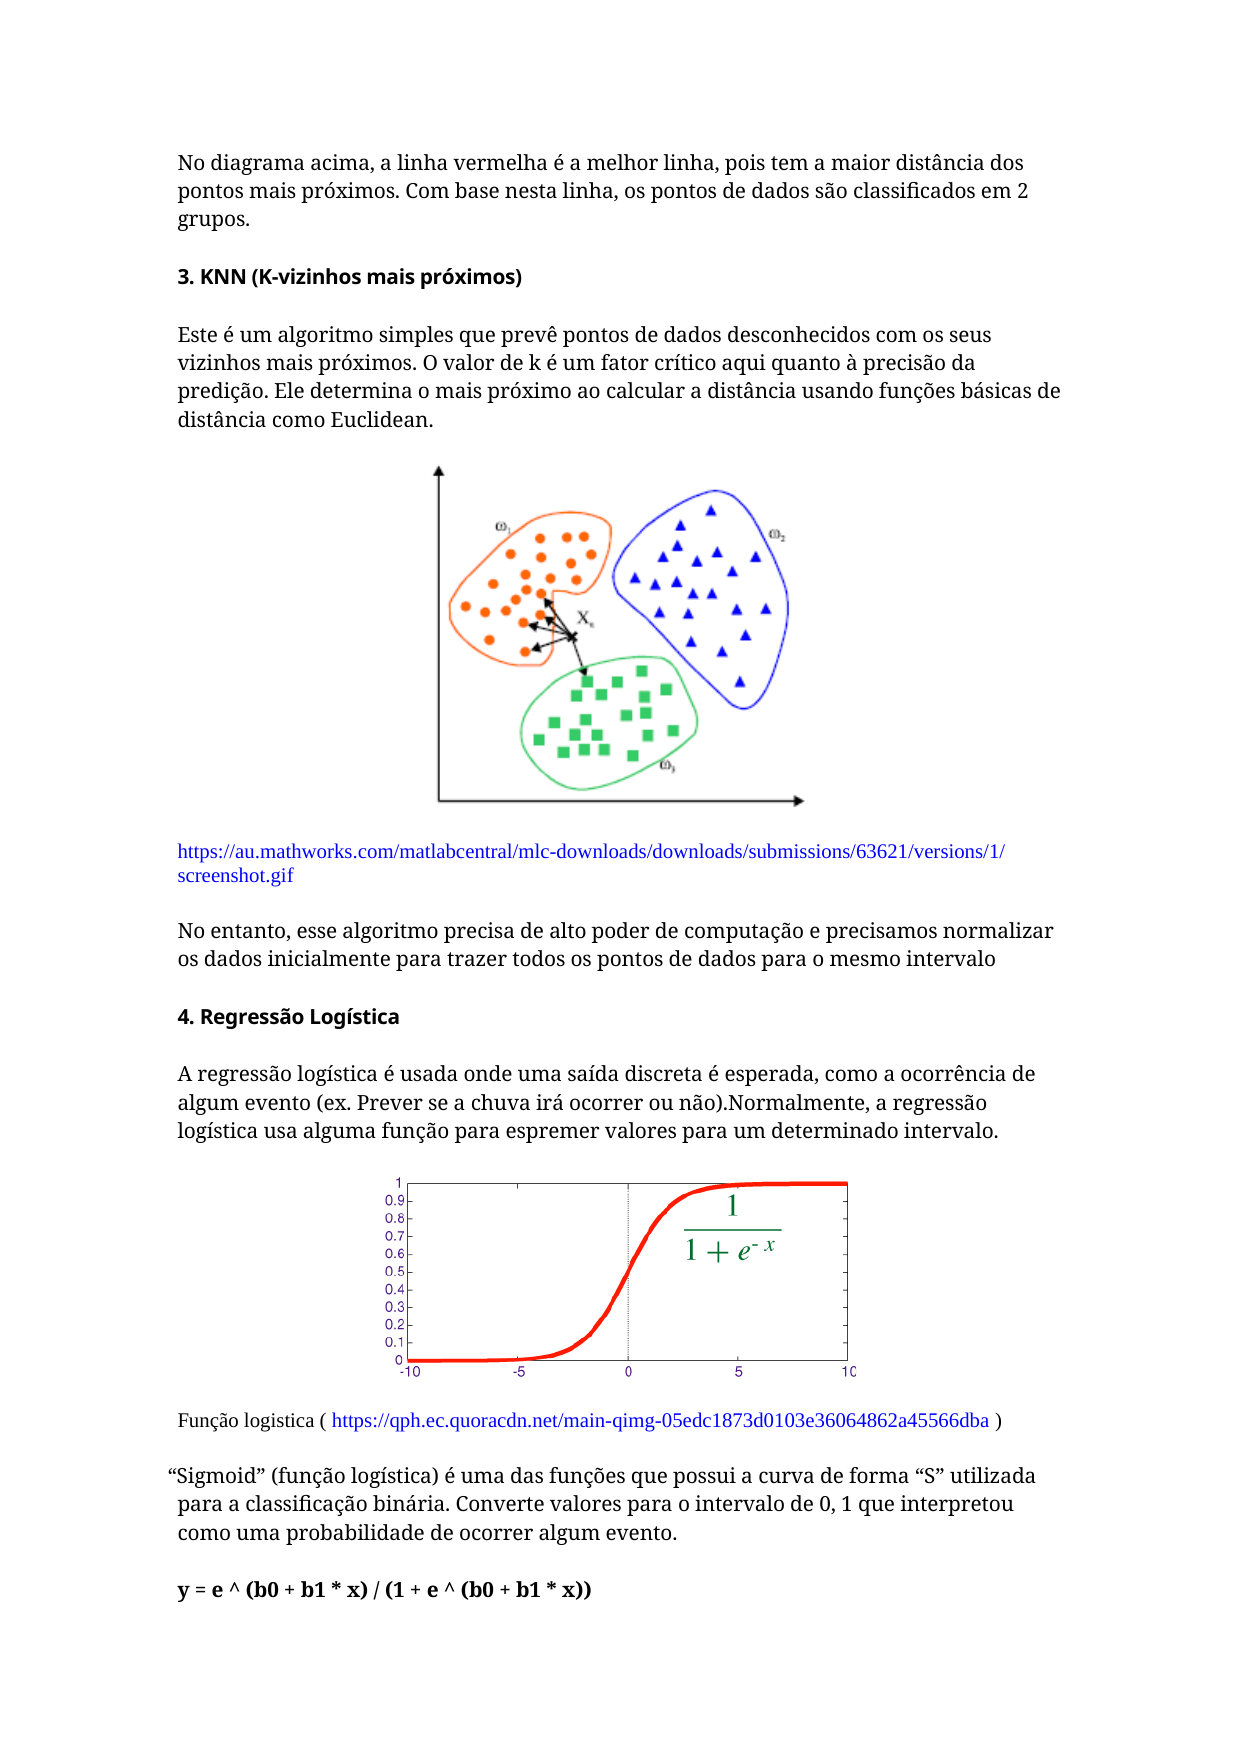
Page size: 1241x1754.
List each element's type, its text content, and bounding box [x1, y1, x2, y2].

picture [384, 1174, 857, 1379]
text Função logistica ( https://qph.ec.quoracdn.net/main-qimg-05edc1873d0103e36064862a45566dba ) [177, 1408, 1063, 1432]
text 3. KNN (K-vizinhos mais próximos) [177, 262, 1063, 291]
text y = e ^ (b0 + b1 * x) / (1 + e ^ (b0 + b1 * x)) [177, 1576, 1063, 1604]
text 4. Regressão Logística [177, 1002, 1063, 1030]
text “Sigmoid” (função logística) é uma das funções que possui a curva de forma “S” utilizada para a classificação binária. Converte valores para o intervalo de 0, 1 que interpretou como uma probabilidade de ocorrer algum evento. [167, 1461, 1063, 1546]
picture [429, 462, 811, 810]
text A regressão logística é usada onde uma saída discreta é esperada, como a ocorrência de algum evento (ex. Prever se a chuva irá ocorrer ou não).Normalmente, a regressão logística usa alguma função para espremer valores para um determinado intervalo. [177, 1059, 1063, 1145]
text Este é um algoritmo simples que prevê pontos de dados desconhecidos com os seus vizinhos mais próximos. O valor de k é um fator crítico aqui quanto à precisão da predição. Ele determina o mais próximo ao calcular a distância usando funções básicas de distância como Euclidean. [177, 320, 1063, 433]
text No diagrama acima, a linha vermelha é a melhor linha, pois tem a maior distância dos pontos mais próximos. Com base nesta linha, os pontos de dados são classificados em 2 grupos. [177, 148, 1063, 233]
text https://au.mathworks.com/matlabcentral/mlc-downloads/downloads/submissions/63621/versions/1/screenshot.gif [177, 839, 1063, 887]
text No entanto, esse algoritmo precisa de alto poder de computação e precisamos normalizar os dados inicialmente para trazer todos os pontos de dados para o mesmo intervalo [177, 916, 1063, 973]
